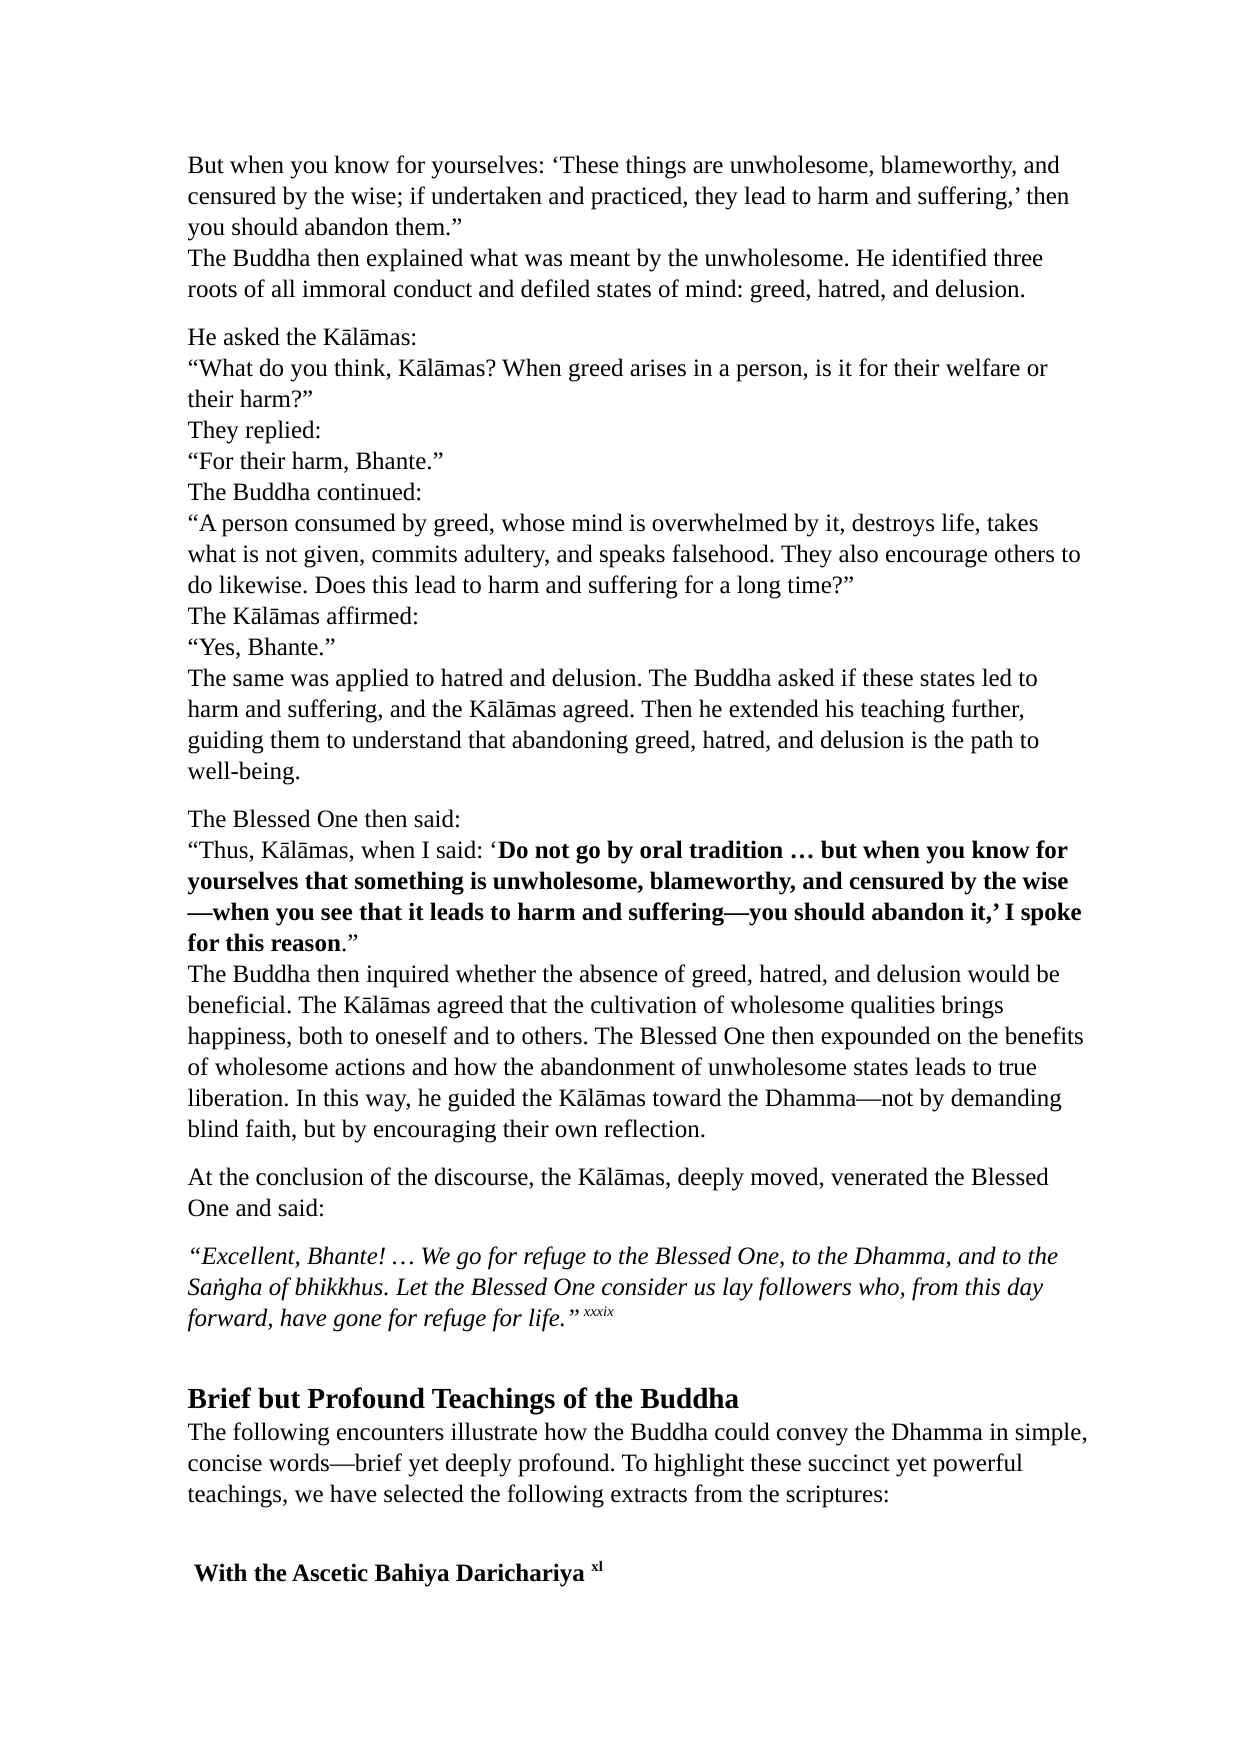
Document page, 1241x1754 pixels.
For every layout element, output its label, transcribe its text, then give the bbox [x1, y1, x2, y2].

text Brief but Profound Teachings of the Buddha [187, 1209, 1090, 1243]
text The Buddha continued: [187, 305, 1090, 334]
text The Buddha then inquired whether the absence of greed, hatred, and delusion would be beneficial. The Kālāmas agreed that the cultivation of wholesome qualities brings happiness, both to oneself and to others. The Blessed One then expounded on the benefits of wholesome actions and how the abandonment of unwholesome states leads to true liberation. In this way, he guided the Kālāmas toward the Dhamma—not by demanding blind faith, but by encouraging their own reflection. [187, 787, 1090, 971]
text With the Ascetic Bahiya Darichariya [187, 1386, 1090, 1415]
text “Yes, Bhante.” [187, 460, 1090, 489]
text “Excellent, Bhante! … We go for refuge to the Blessed One, to the Dhamma, and to the Saṅgha of bhikkhus. Let the Blessed One consider us lay followers who, from this day forward, have gone for refuge for life.” [187, 1069, 1090, 1160]
text “A person consumed by greed, whose mind is overwhelmed by it, destroys life, takes what is not given, commits adultery, and speaks falsehood. They also encourage others to do likewise. Does this lead to harm and suffering for a long time?” [187, 336, 1090, 427]
text They replied: [187, 243, 1090, 272]
text He asked the Kālāmas: [187, 150, 1090, 179]
text “What do you think, Kālāmas? When greed arises in a person, is it for their welfare or their harm?” [187, 181, 1090, 241]
text “For their harm, Bhante.” [187, 274, 1090, 303]
text One day, while in seclusion, Bāhiya reflected: [187, 1575, 1090, 1603]
text The same was applied to hatred and delusion. The Buddha asked if these states led to harm and suffering, and the Kālāmas agreed. Then he extended his teaching further, guiding them to understand that abandoning greed, hatred, and delusion is the path to well-being. [187, 491, 1090, 613]
text The Blessed One then said: [187, 632, 1090, 661]
text At the conclusion of the discourse, the Kālāmas, deeply moved, venerated the Blessed One and said: [187, 990, 1090, 1050]
text “Thus, Kālāmas, when I said: ‘Do not go by oral tradition … but when you know for yourselves that something is unwholesome, blameworthy, and censured by the wise—when you see that it leads to harm and suffering—you should abandon it,’ I spoke for this reason.” [187, 663, 1090, 785]
text The Kālāmas affirmed: [187, 429, 1090, 458]
text The Udāna records the story of Bāhiya as follows: [187, 1417, 1090, 1446]
